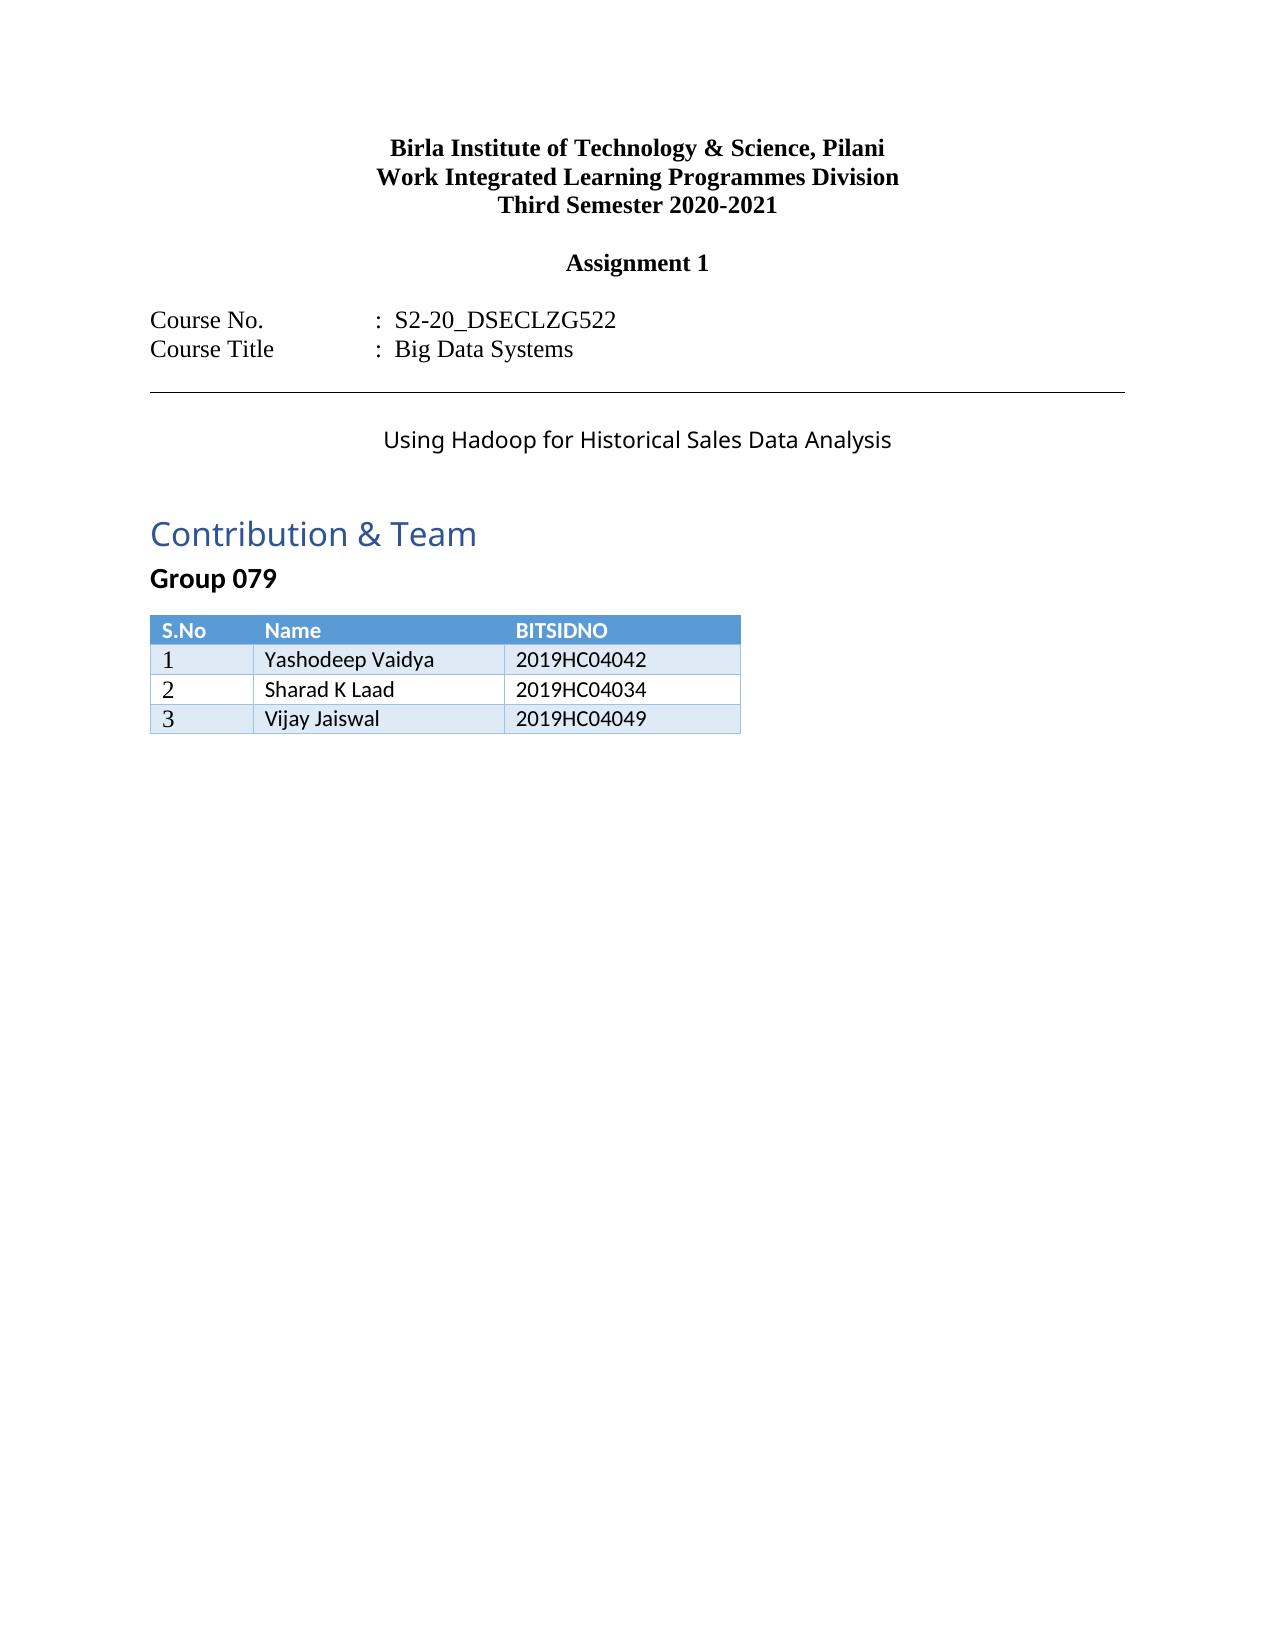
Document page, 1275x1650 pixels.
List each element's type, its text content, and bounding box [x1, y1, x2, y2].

subtitle Contribution & Team [150, 511, 1125, 556]
table_header BITSIDNO [505, 616, 740, 644]
text Using Hadoop for Historical Sales Data Analysis [150, 423, 1125, 455]
text Group 079 [150, 560, 1125, 595]
text Assignment 1 [150, 248, 1125, 277]
table_header Name [254, 616, 504, 644]
table_cell 2019HC04034 [505, 675, 740, 703]
table_cell 2019HC04042 [505, 645, 740, 674]
table_cell 1 [151, 645, 253, 674]
table_header S.No [151, 616, 253, 644]
text Work Integrated Learning Programmes Division [150, 162, 1125, 190]
table_cell 2 [151, 675, 253, 703]
table_cell Yashodeep Vaidya [254, 645, 504, 674]
text Third Semester 2020-2021 [150, 190, 1125, 219]
table_cell Vijay Jaiswal [254, 705, 504, 733]
table_cell Sharad K Laad [254, 675, 504, 703]
table_cell 2019HC04049 [505, 705, 740, 733]
text Birla Institute of Technology & Science, Pilani [150, 133, 1125, 162]
table_cell 3 [151, 705, 253, 733]
text Course Title : Big Data Systems [150, 334, 1125, 363]
text Course No. : S2-20_DSECLZG522 [150, 305, 1125, 334]
